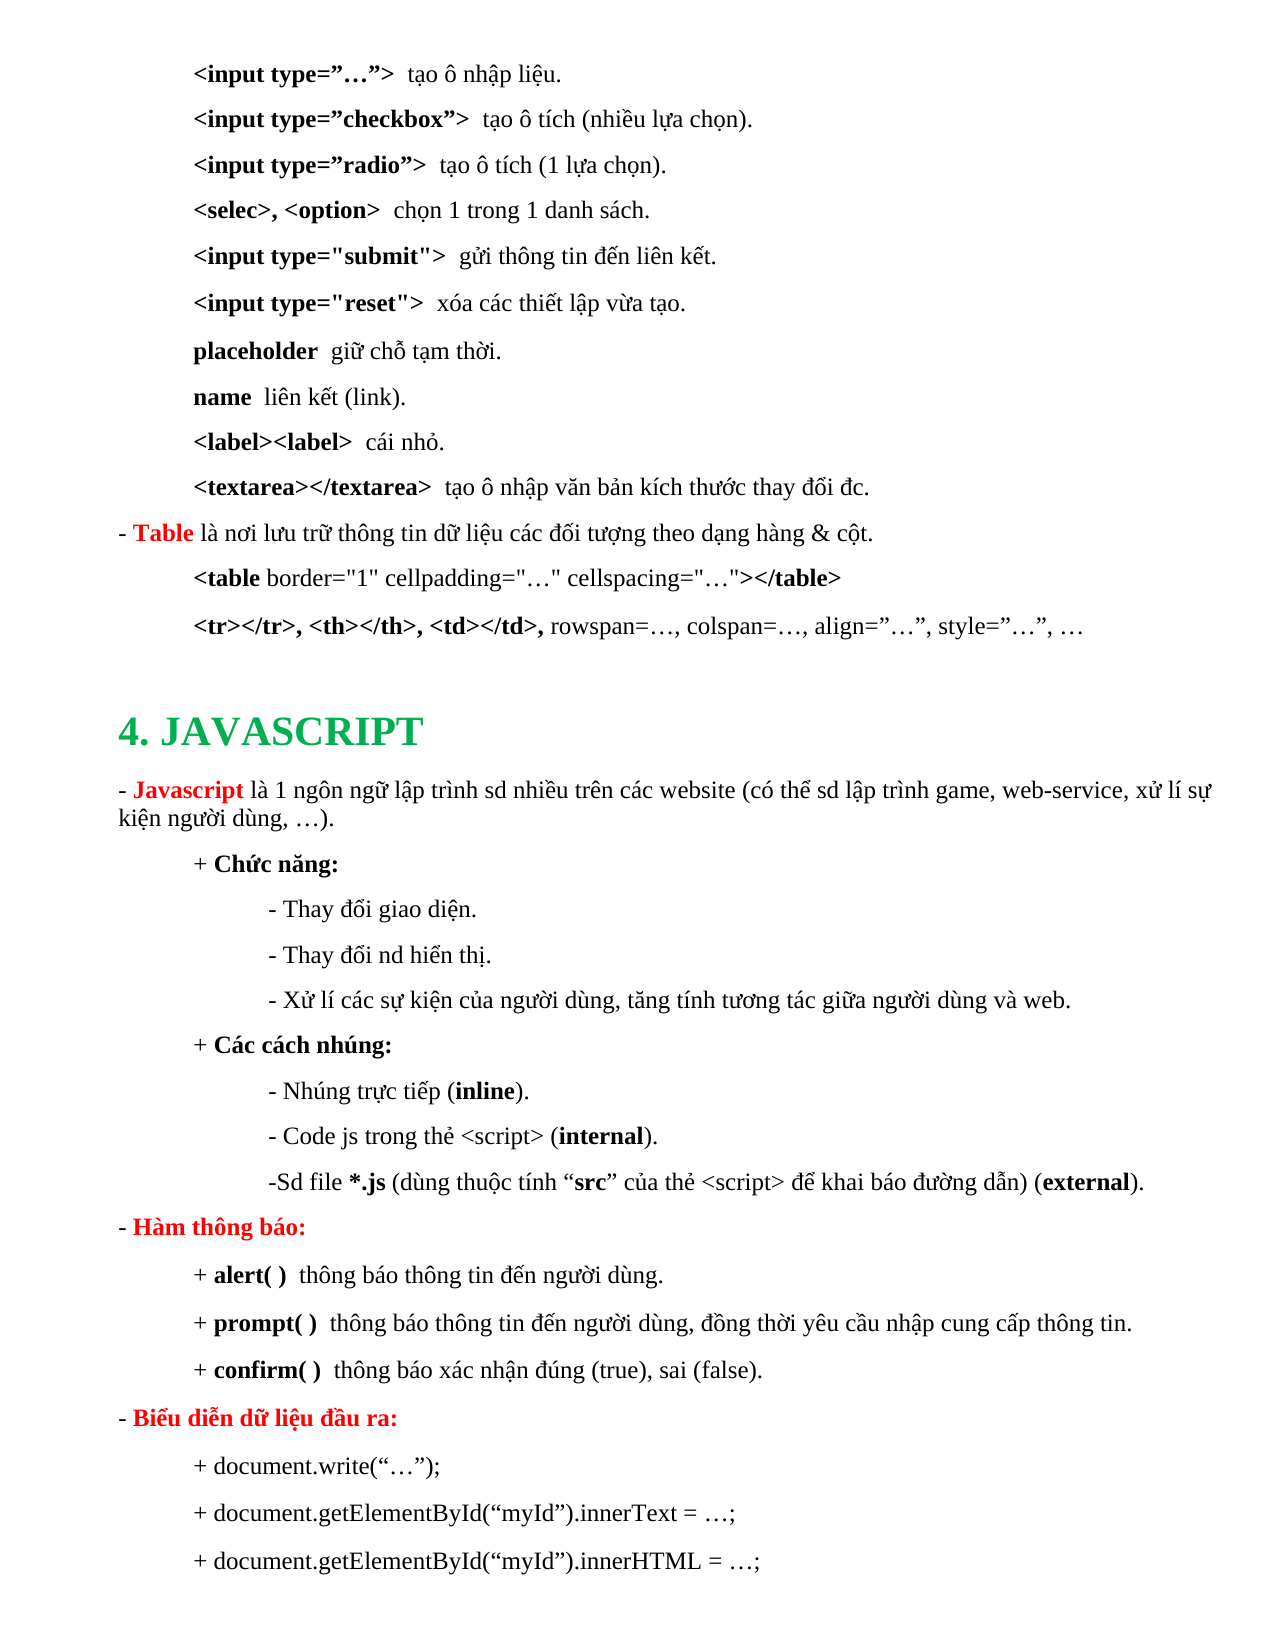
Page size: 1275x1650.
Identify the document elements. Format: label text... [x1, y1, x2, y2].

text + alert( ) thông báo thông tin đến người dùng. [118, 1260, 1216, 1289]
text <table border="1" cellpadding="…" cellspacing="…"></table> [118, 563, 1216, 592]
text 4. JAVASCRIPT [118, 706, 1216, 754]
text - Biểu diễn dữ liệu đầu ra: [118, 1403, 1216, 1432]
text <input type="submit"> gửi thông tin đến liên kết. [118, 241, 1216, 269]
text <input type="reset"> xóa các thiết lập vừa tạo. [118, 288, 1216, 317]
text <input type=”…”> tạo ô nhập liệu. [118, 59, 1216, 88]
text <input type=”checkbox”> tạo ô tích (nhiều lựa chọn). [118, 104, 1216, 133]
text + Chức năng: [118, 849, 1216, 878]
text + confirm( ) thông báo xác nhận đúng (true), sai (false). [118, 1355, 1216, 1384]
text + document.getElementById(“myId”).innerText = …; [118, 1498, 1216, 1527]
text + Các cách nhúng: [118, 1031, 1216, 1059]
text + document.getElementById(“myId”).innerHTML = …; [118, 1546, 1216, 1575]
text placeholder giữ chỗ tạm thời. [118, 336, 1216, 365]
text name liên kết (link). [118, 382, 1216, 410]
text - Code js trong thẻ <script> (internal). [118, 1121, 1216, 1150]
text - Hàm thông báo: [118, 1212, 1216, 1241]
text + prompt( ) thông báo thông tin đến người dùng, đồng thời yêu cầu nhập cung cấp thông tin. [118, 1308, 1216, 1336]
text -Sd file *.js (dùng thuộc tính “src” của thẻ <script> để khai báo đường dẫn) (external). [118, 1167, 1216, 1196]
text - Nhúng trực tiếp (inline). [118, 1076, 1216, 1105]
text <input type=”radio”> tạo ô tích (1 lựa chọn). [118, 150, 1216, 179]
text <textarea></textarea> tạo ô nhập văn bản kích thước thay đổi đc. [118, 472, 1216, 501]
text - Xử lí các sự kiện của người dùng, tăng tính tương tác giữa người dùng và web. [118, 985, 1216, 1014]
text - Thay đổi giao diện. [118, 894, 1216, 923]
text - Thay đổi nd hiển thị. [118, 940, 1216, 968]
text - Table là nơi lưu trữ thông tin dữ liệu các đối tượng theo dạng hàng & cột. [118, 518, 1216, 547]
text - Javascript là 1 ngôn ngữ lập trình sd nhiều trên các website (có thể sd lập trình game, web-service, xử lí sự kiện người dùng, …). [118, 775, 1216, 832]
text + document.write(“…”); [118, 1451, 1216, 1479]
text <label><label> cái nhỏ. [118, 427, 1216, 456]
text <tr></tr>, <th></th>, <td></td>, rowspan=…, colspan=…, align=”…”, style=”…”, … [118, 611, 1216, 640]
text <selec>, <option> chọn 1 trong 1 danh sách. [118, 195, 1216, 224]
